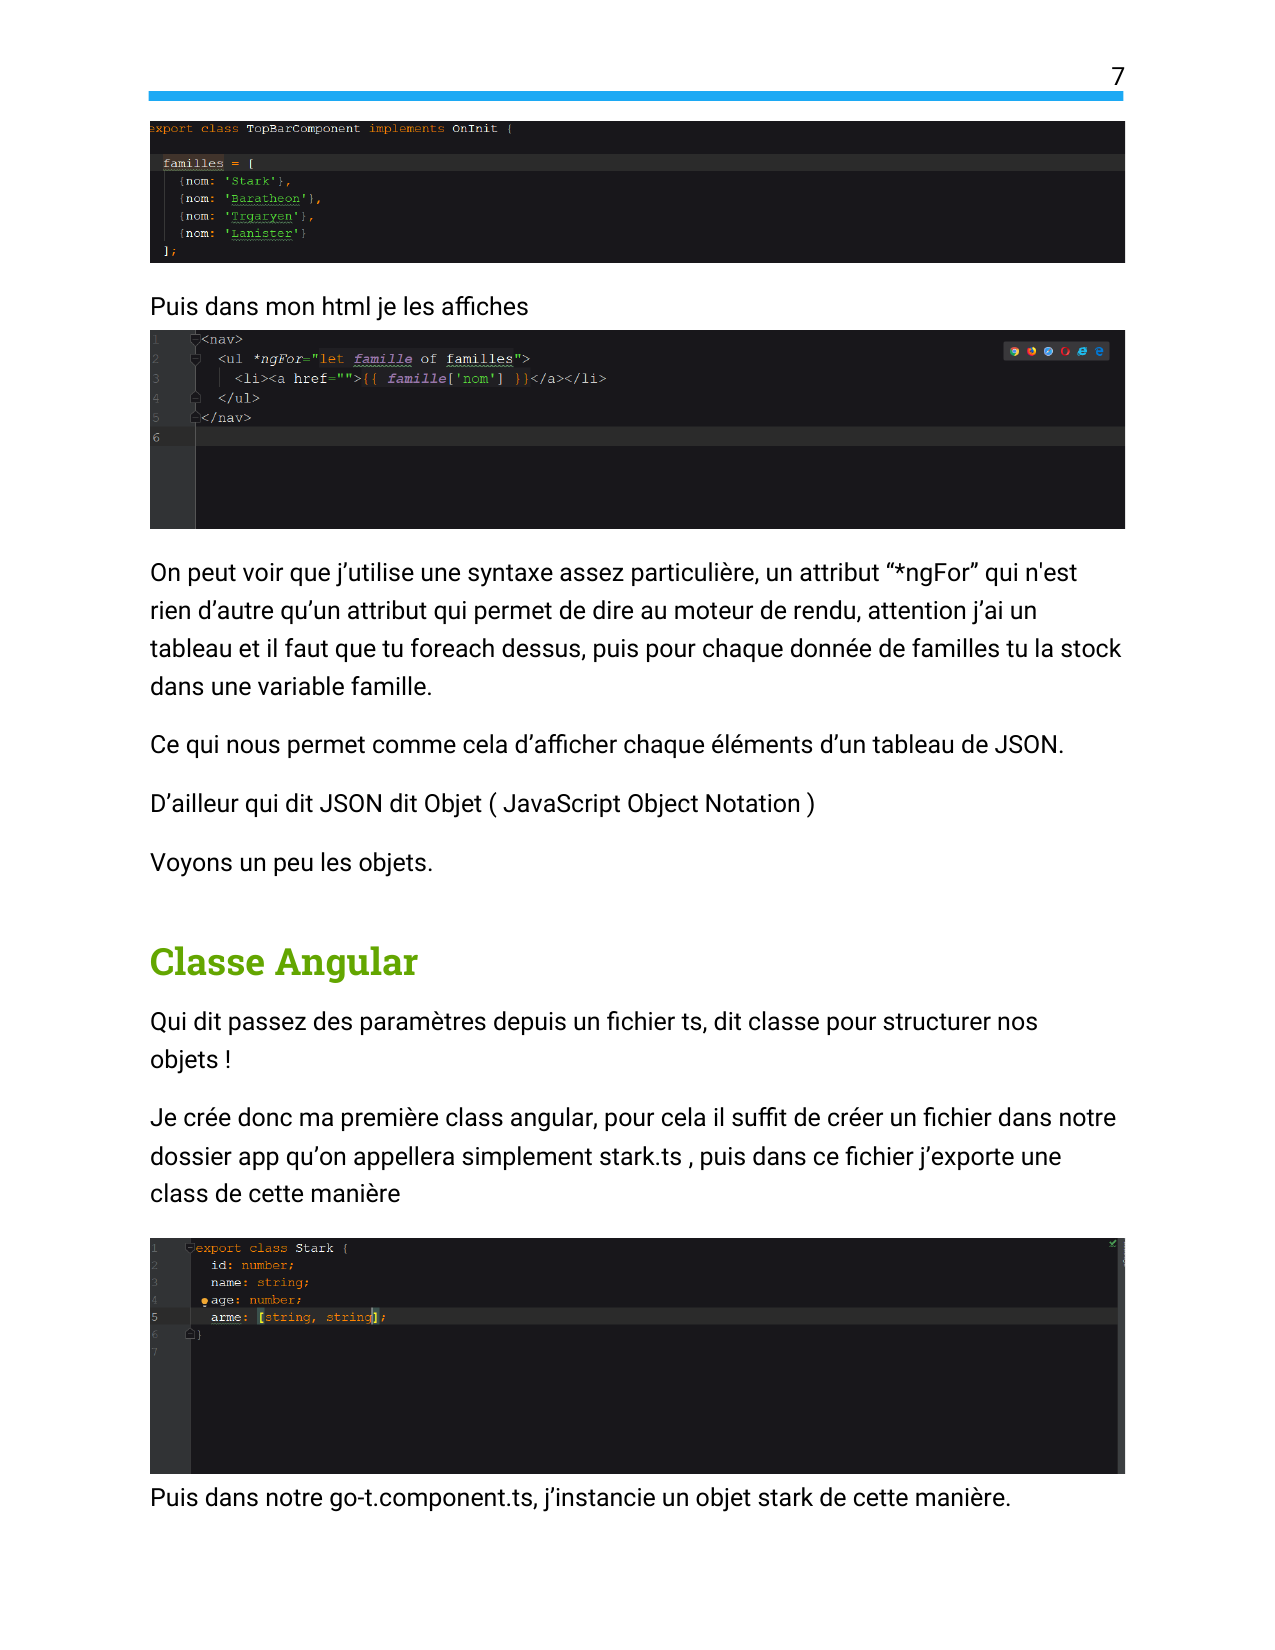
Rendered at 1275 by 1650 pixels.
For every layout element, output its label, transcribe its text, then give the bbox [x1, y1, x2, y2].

text D’ailleur qui dit JSON dit Objet ( JavaScript Object Notation ) [150, 789, 1125, 819]
picture [148, 91, 1124, 101]
text Voyons un peu les objets. [150, 848, 1125, 878]
text Je crée donc ma première class angular, pour cela il suffit de créer un fichier dans notre dossier app qu’on appellera simplement stark.ts , puis dans ce fichier j’exporte une class de cette manière [150, 1104, 1125, 1209]
picture [150, 1238, 1125, 1474]
picture [150, 330, 1125, 529]
text On peut voir que j’utilise une syntaxe assez particulière, un attribut “*ngFor” qui n'est rien d’autre qu’un attribut qui permet de dire au moteur de rendu, attention j’ai un tableau et il faut que tu foreach dessus, puis pour chaque donnée de familles tu la stock dans une variable famille. [150, 558, 1125, 701]
text Puis dans mon html je les affiches [150, 292, 1125, 330]
text Ce qui nous permet comme cela d’afficher chaque éléments d’un tableau de JSON. [150, 731, 1125, 760]
text Puis dans notre go-t.component.ts, j’instancie un objet stark de cette manière. [150, 1474, 1125, 1512]
picture [150, 121, 1125, 263]
text Qui dit passez des paramètres depuis un fichier ts, dit classe pour structurer nos objets ! [150, 1007, 1125, 1074]
subtitle Classe Angular [150, 936, 1125, 986]
